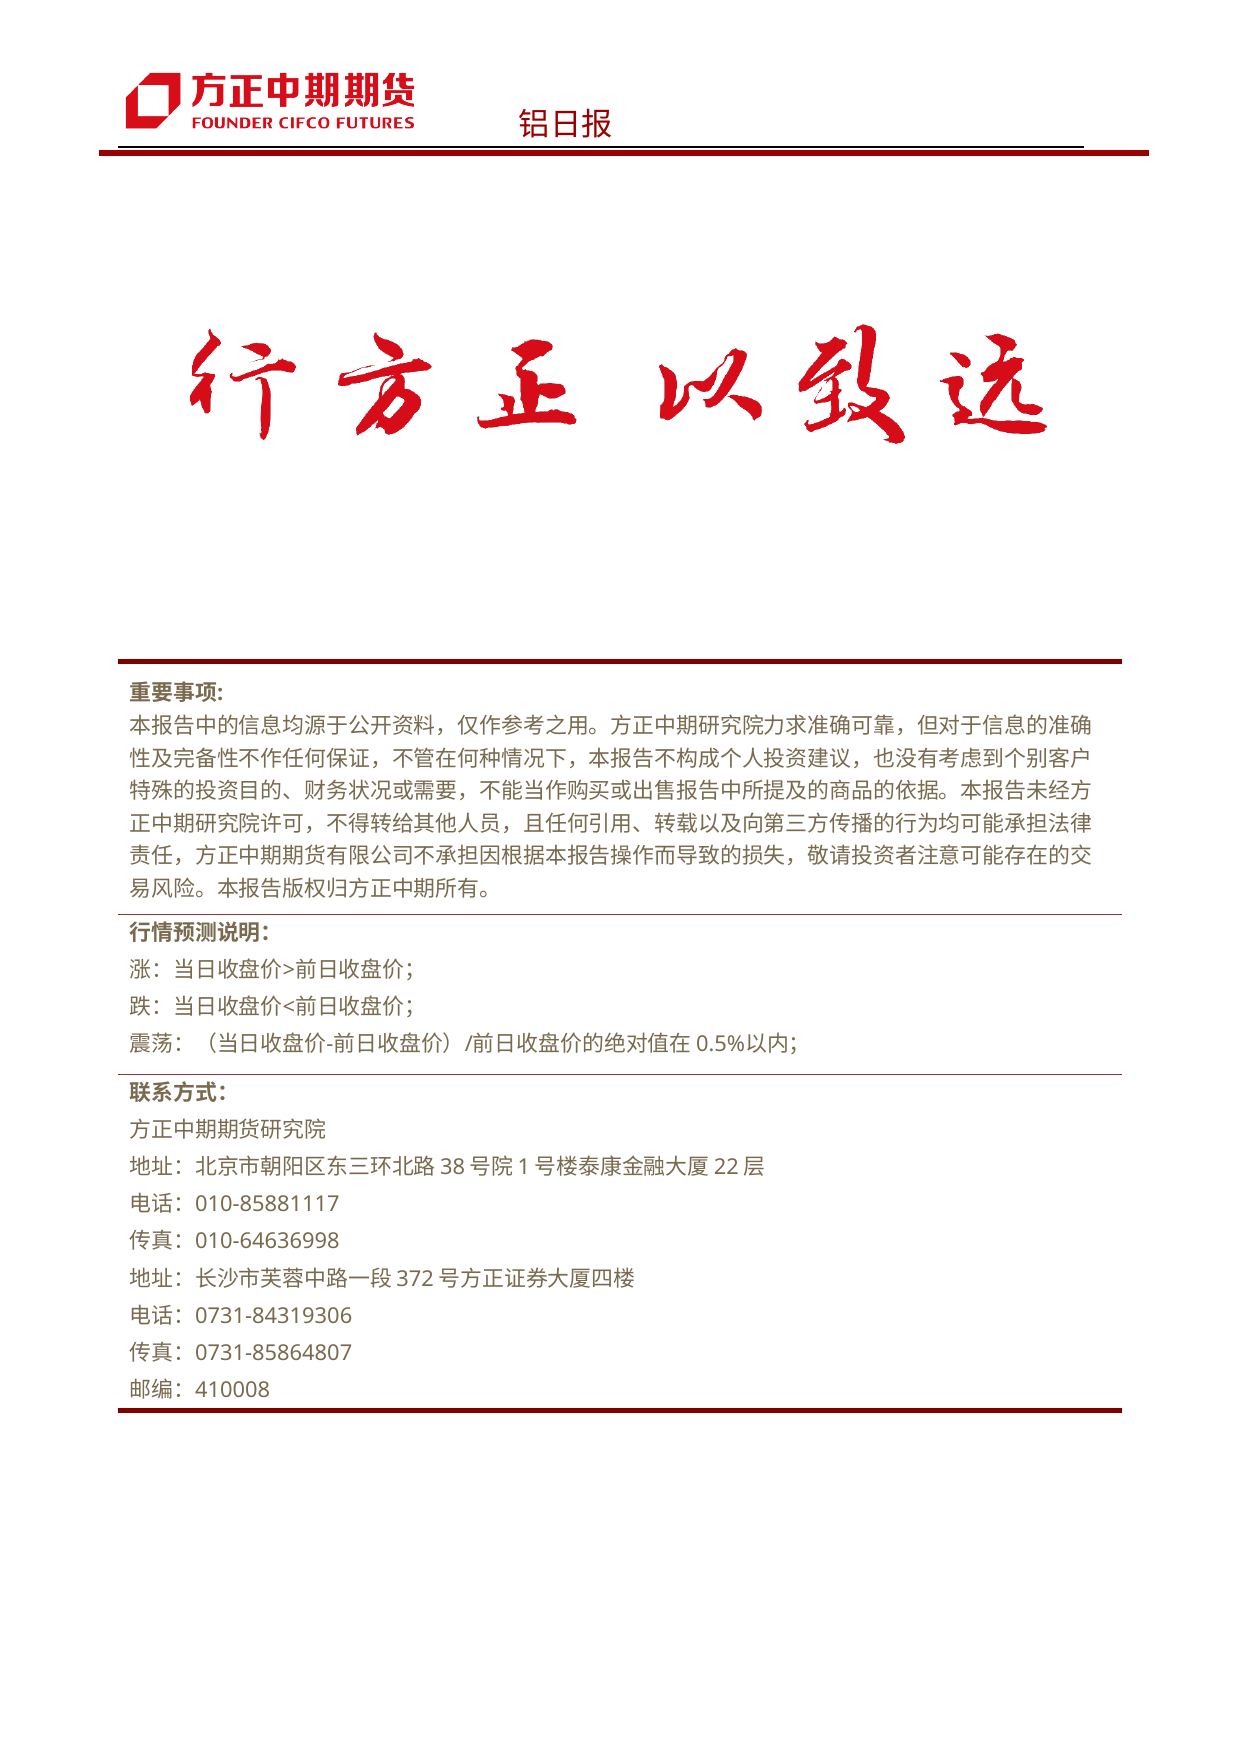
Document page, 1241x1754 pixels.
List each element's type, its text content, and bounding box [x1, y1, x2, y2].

picture [118, 65, 422, 136]
table_header 重要事项: 本报告中的信息均源于公开资料，仅作参考之用。方正中期研究院力求准确可靠，但对于信息的准确性及完备性不作任何保证，不管在何种情况下，本报告不构成个人投资建议，也没有考虑到个别客户特殊的投资目的、财务状况或需要，不能当作购买或出售报告中所提及的商品的依据。本报告未经方正中期研究院许可，不得转给其他人员，且任何引用、转载以及向第三方传播的行为均可能承担法律责任，方正中期期货有限公司不承担因根据本报告操作而导致的损失，敬请投资者注意可能存在的交易风险。本报告版权归方正中期所有。 [118, 664, 1122, 914]
table_cell 行情预测说明： 涨：当日收盘价>前日收盘价； 跌：当日收盘价<前日收盘价； 震荡：（当日收盘价-前日收盘价）/前日收盘价的绝对值在0.5%以内； [118, 915, 1122, 1074]
table_cell 联系方式： 方正中期期货研究院 地址：北京市朝阳区东三环北路38号院1号楼泰康金融大厦22层 电话：010-85881117 传真：010-64636998 地址：长沙市芙蓉中路一段372号方正证券大厦四楼 电话：0731-84319306 传真：0731-85864807 邮编：410008 [118, 1075, 1122, 1408]
picture [118, 289, 1123, 495]
